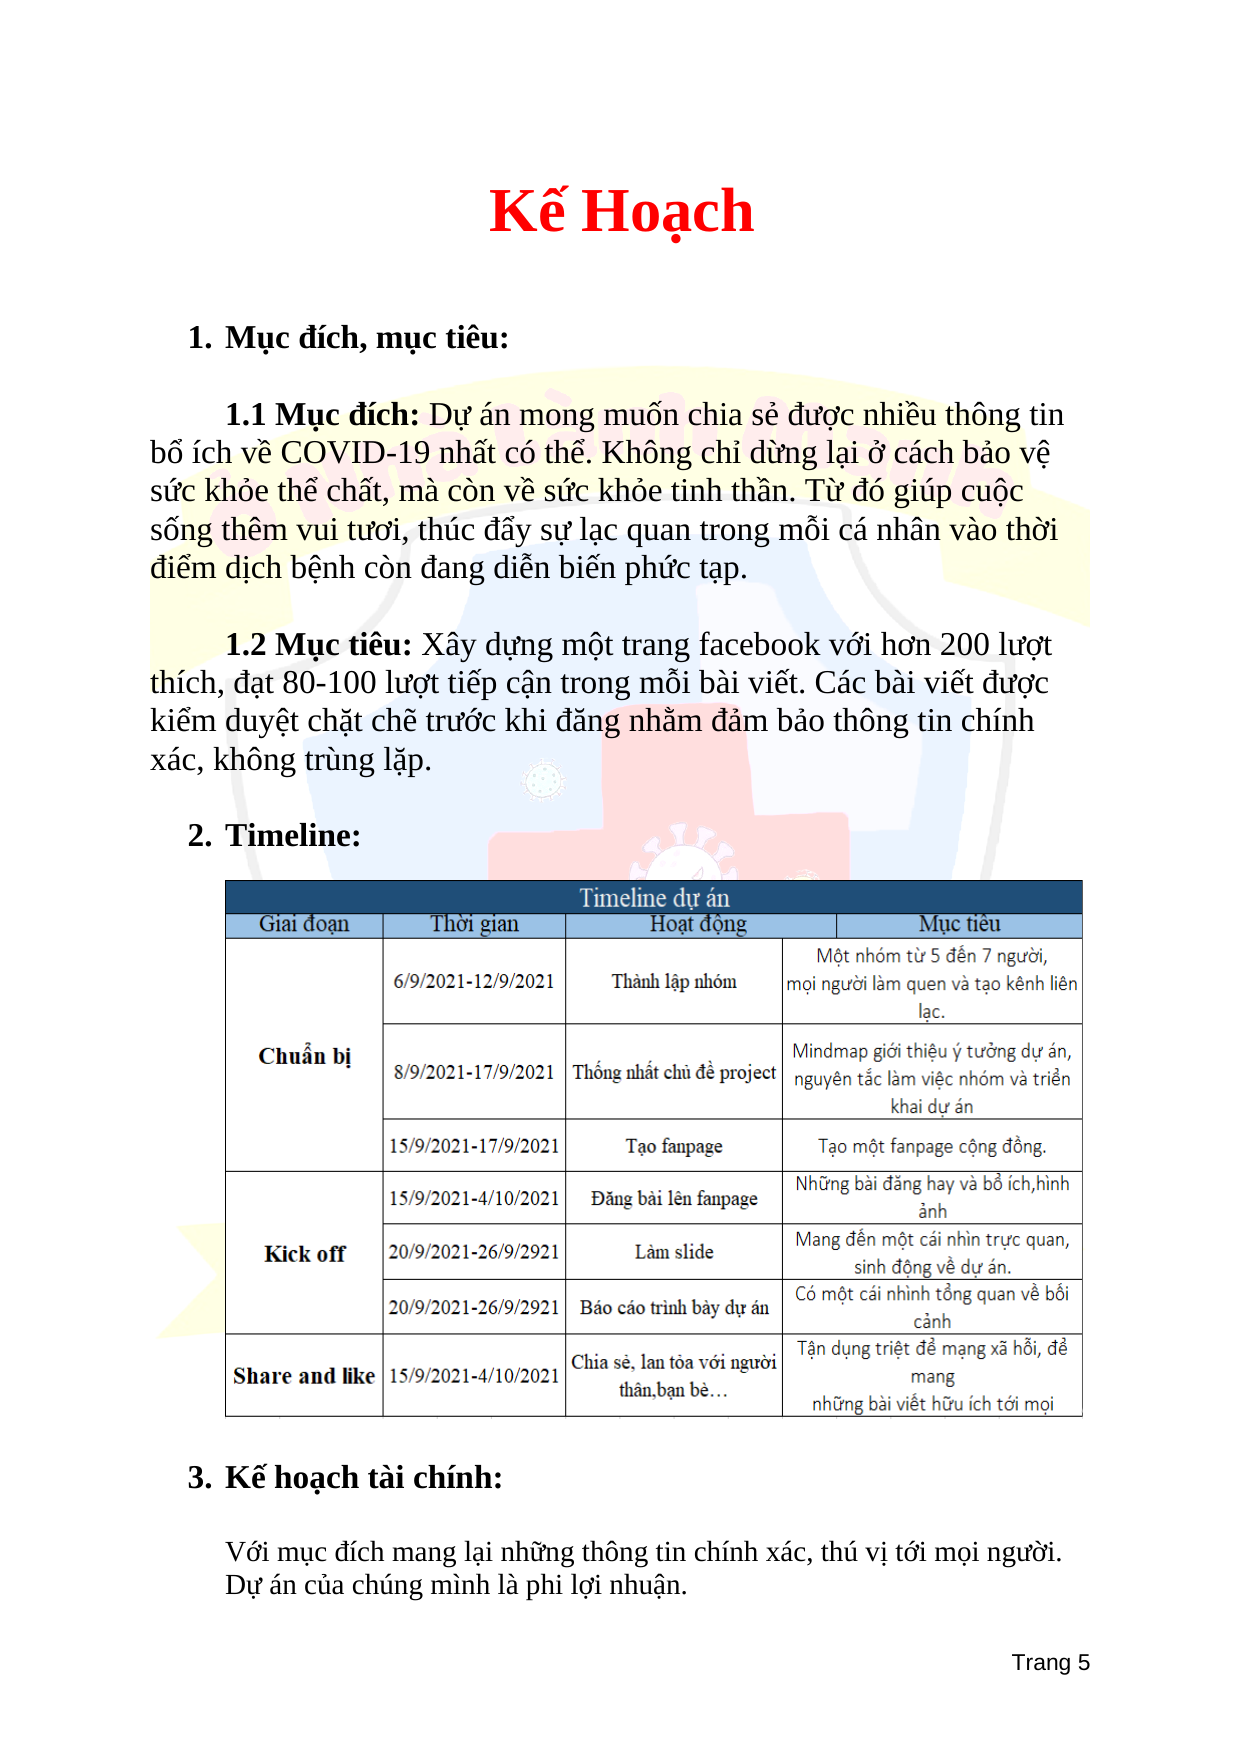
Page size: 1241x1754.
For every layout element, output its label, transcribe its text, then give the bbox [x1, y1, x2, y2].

list Timeline: [187, 816, 1094, 854]
list Mục đích, mục tiêu: [187, 317, 1094, 356]
text 1.1 Mục đích: Dự án mong muốn chia sẻ được nhiều thông tin bổ ích về COVID-19 nhất có thể. Không chỉ dừng lại ở cách bảo vệ sức khỏe thể chất, mà còn về sức khỏe tinh thần. Từ đó giúp cuộc sống thêm vui tươi, thúc đẩy sự lạc quan trong mỗi cá nhân vào thời điểm dịch bệnh còn đang diễn biến phức tạp. [150, 394, 1094, 586]
text Với mục đích mang lại những thông tin chính xác, thú vị tới mọi người. Dự án của chúng mình là phi lợi nhuận. [225, 1534, 1094, 1601]
list Kế hoạch tài chính: [187, 1457, 1094, 1496]
text 1.2 Mục tiêu: Xây dựng một trang facebook với hơn 200 lượt thích, đạt 80-100 lượt tiếp cận trong mỗi bài viết. Các bài viết được kiểm duyệt chặt chẽ trước khi đăng nhằm đảm bảo thông tin chính xác, không trùng lặp. [150, 624, 1094, 777]
text Kế Hoạch [150, 173, 1094, 245]
picture [225, 880, 1083, 1419]
